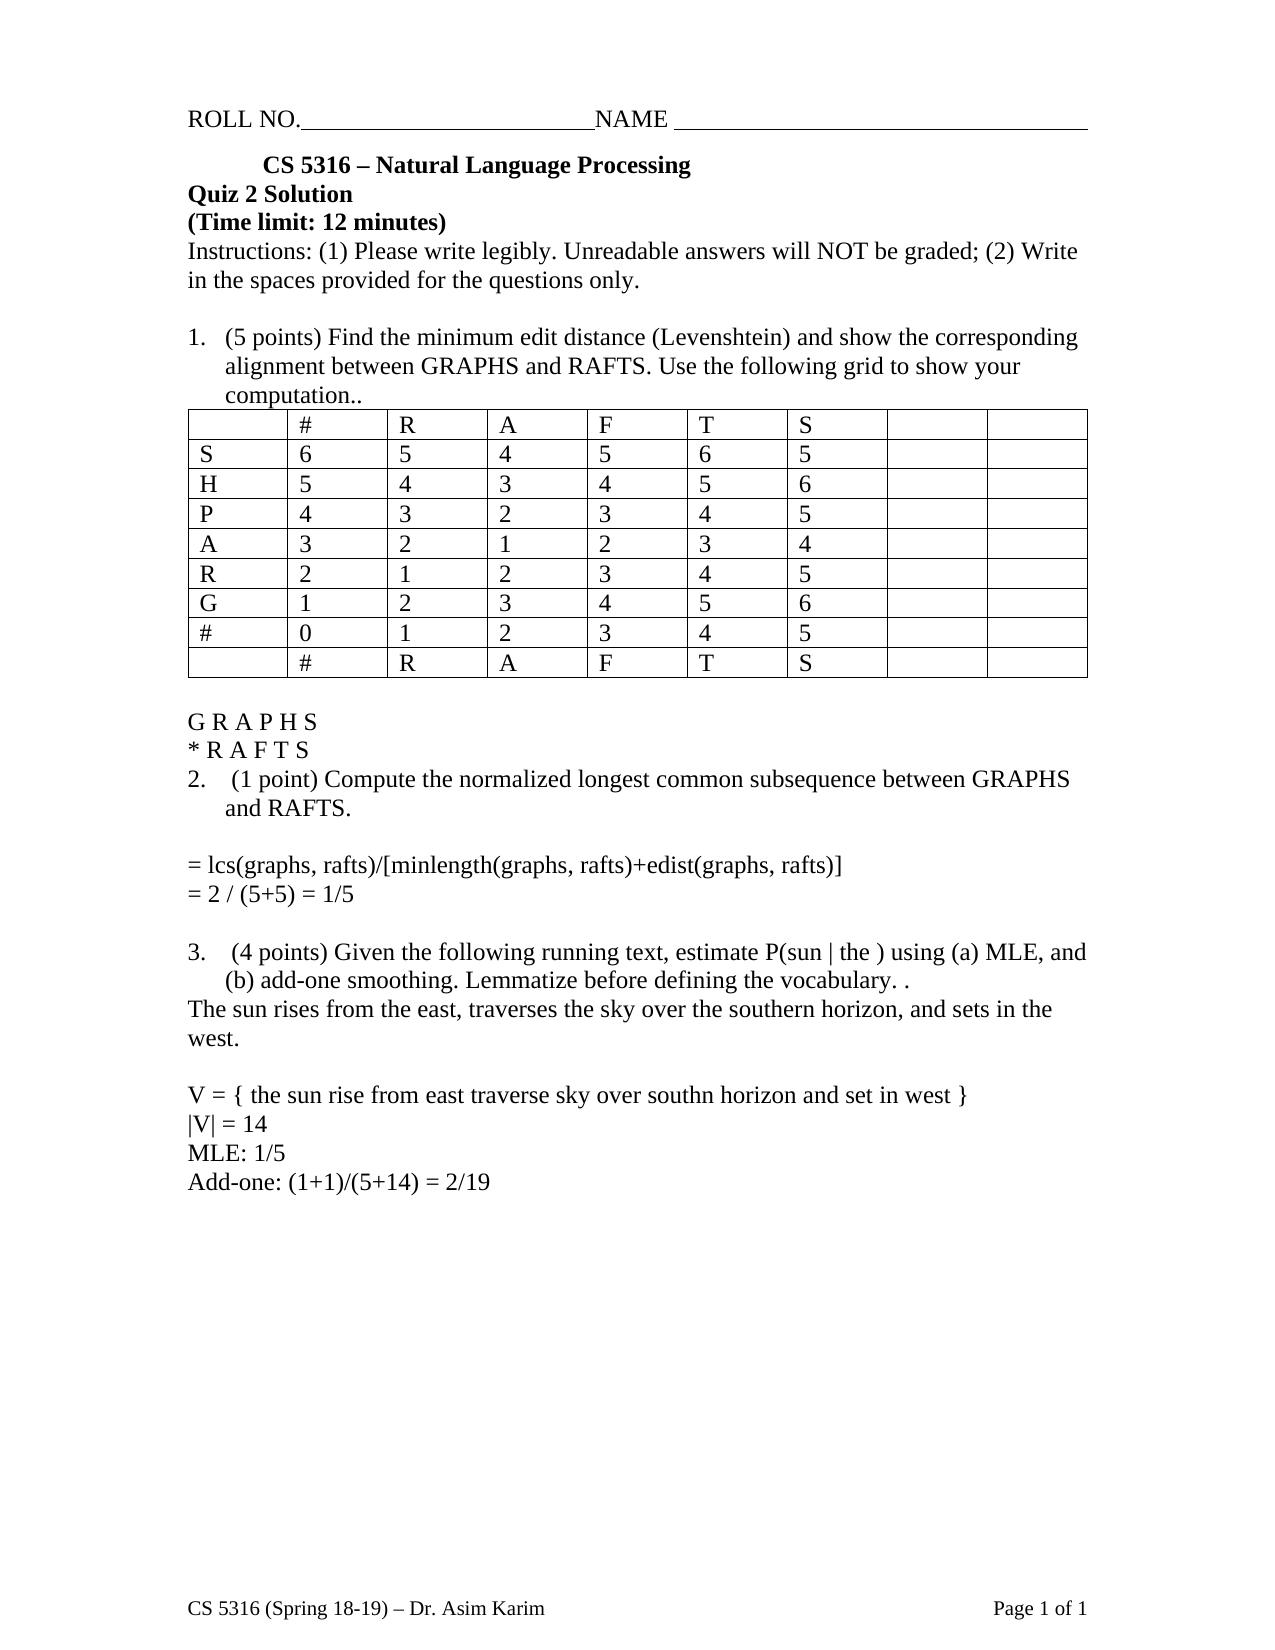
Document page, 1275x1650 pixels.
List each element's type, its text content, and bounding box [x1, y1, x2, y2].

table_cell [988, 559, 1087, 587]
table_cell [888, 618, 987, 647]
table_cell 2 [588, 529, 687, 558]
table_cell [988, 589, 1087, 617]
table_cell S [189, 440, 287, 468]
table_cell 6 [288, 440, 387, 468]
table_cell 5 [788, 499, 887, 528]
table_header T [688, 410, 787, 438]
table_cell 1 [288, 589, 387, 617]
text V = { the sun rise from east traverse sky over southn horizon and set in west } [187, 1080, 1087, 1109]
table_cell R [189, 559, 287, 587]
table_cell 2 [488, 559, 587, 587]
table_cell 5 [688, 469, 787, 498]
table_cell 4 [588, 469, 687, 498]
table_cell 3 [488, 589, 587, 617]
table_cell P [189, 499, 287, 528]
text = lcs(graphs, rafts)/[minlength(graphs, rafts)+edist(graphs, rafts)] [187, 850, 1087, 879]
table_cell 1 [388, 618, 487, 647]
table_cell [189, 648, 287, 677]
text Add-one: (1+1)/(5+14) = 2/19 [187, 1167, 1087, 1195]
table_cell 1 [388, 559, 487, 587]
text G R A P H S [187, 707, 1087, 735]
table_header A [488, 410, 587, 438]
table_cell 4 [688, 499, 787, 528]
table_header S [788, 410, 887, 438]
table_cell T [688, 648, 787, 677]
text * R A F T S [187, 735, 1087, 764]
table_cell 5 [788, 559, 887, 587]
table_cell [888, 648, 987, 677]
table_cell [988, 648, 1087, 677]
table_cell 4 [688, 618, 787, 647]
text Quiz 2 Solution [187, 179, 1087, 207]
table_cell S [788, 648, 887, 677]
table_cell [988, 529, 1087, 558]
table_cell 2 [288, 559, 387, 587]
table_cell 2 [388, 529, 487, 558]
table_cell [988, 440, 1087, 468]
table_cell 3 [588, 618, 687, 647]
table_header [988, 410, 1087, 438]
table_cell [988, 499, 1087, 528]
table_cell 6 [688, 440, 787, 468]
table_cell 4 [788, 529, 887, 558]
table_cell 5 [788, 618, 887, 647]
table_cell [988, 618, 1087, 647]
table_header [888, 410, 987, 438]
table_cell 5 [288, 469, 387, 498]
table_cell [888, 529, 987, 558]
table_cell [888, 499, 987, 528]
table_cell H [189, 469, 287, 498]
table_header [189, 410, 287, 438]
list (4 points) Given the following running text, estimate P(sun | the ) using (a) MLE, and (b) add-one smoothing. Lemmatize before defining the vocabulary. . [187, 937, 1087, 994]
table_cell 4 [488, 440, 587, 468]
table_cell A [189, 529, 287, 558]
table_cell 2 [388, 589, 487, 617]
table_cell 2 [488, 618, 587, 647]
table_cell 2 [488, 499, 587, 528]
table_cell [888, 469, 987, 498]
table_cell # [288, 648, 387, 677]
table_header F [588, 410, 687, 438]
table_cell 4 [388, 469, 487, 498]
table_cell 5 [388, 440, 487, 468]
text = 2 / (5+5) = 1/5 [187, 879, 1087, 908]
table_cell [888, 559, 987, 587]
table_cell 4 [288, 499, 387, 528]
text CS 5316 – Natural Language Processing [187, 150, 1087, 179]
text Instructions: (1) Please write legibly. Unreadable answers will NOT be graded; (2) Write in the spaces provided for the questions only. [187, 236, 1087, 294]
table_cell 6 [788, 469, 887, 498]
table_cell [888, 440, 987, 468]
table_cell 6 [788, 589, 887, 617]
table_cell 0 [288, 618, 387, 647]
table_cell R [388, 648, 487, 677]
table_header # [288, 410, 387, 438]
table_cell A [488, 648, 587, 677]
list (5 points) Find the minimum edit distance (Levenshtein) and show the corresponding alignment between GRAPHS and RAFTS. Use the following grid to show your computation.. [187, 322, 1087, 409]
table_cell 1 [488, 529, 587, 558]
table_cell 3 [588, 559, 687, 587]
table_cell 4 [588, 589, 687, 617]
text MLE: 1/5 [187, 1138, 1087, 1167]
text The sun rises from the east, traverses the sky over the southern horizon, and sets in the west. [187, 994, 1087, 1052]
table_cell 5 [588, 440, 687, 468]
table_cell 5 [688, 589, 787, 617]
text (Time limit: 12 minutes) [187, 207, 1087, 236]
table_cell 3 [488, 469, 587, 498]
table_cell 3 [588, 499, 687, 528]
table_cell G [189, 589, 287, 617]
table_cell 5 [788, 440, 887, 468]
table_header R [388, 410, 487, 438]
table_cell [888, 589, 987, 617]
table_cell # [189, 618, 287, 647]
table_cell [988, 469, 1087, 498]
table_cell 4 [688, 559, 787, 587]
list (1 point) Compute the normalized longest common subsequence between GRAPHS and RAFTS. [187, 764, 1087, 822]
table_cell 3 [288, 529, 387, 558]
table_cell F [588, 648, 687, 677]
text |V| = 14 [187, 1109, 1087, 1138]
table_cell 3 [688, 529, 787, 558]
table_cell 3 [388, 499, 487, 528]
